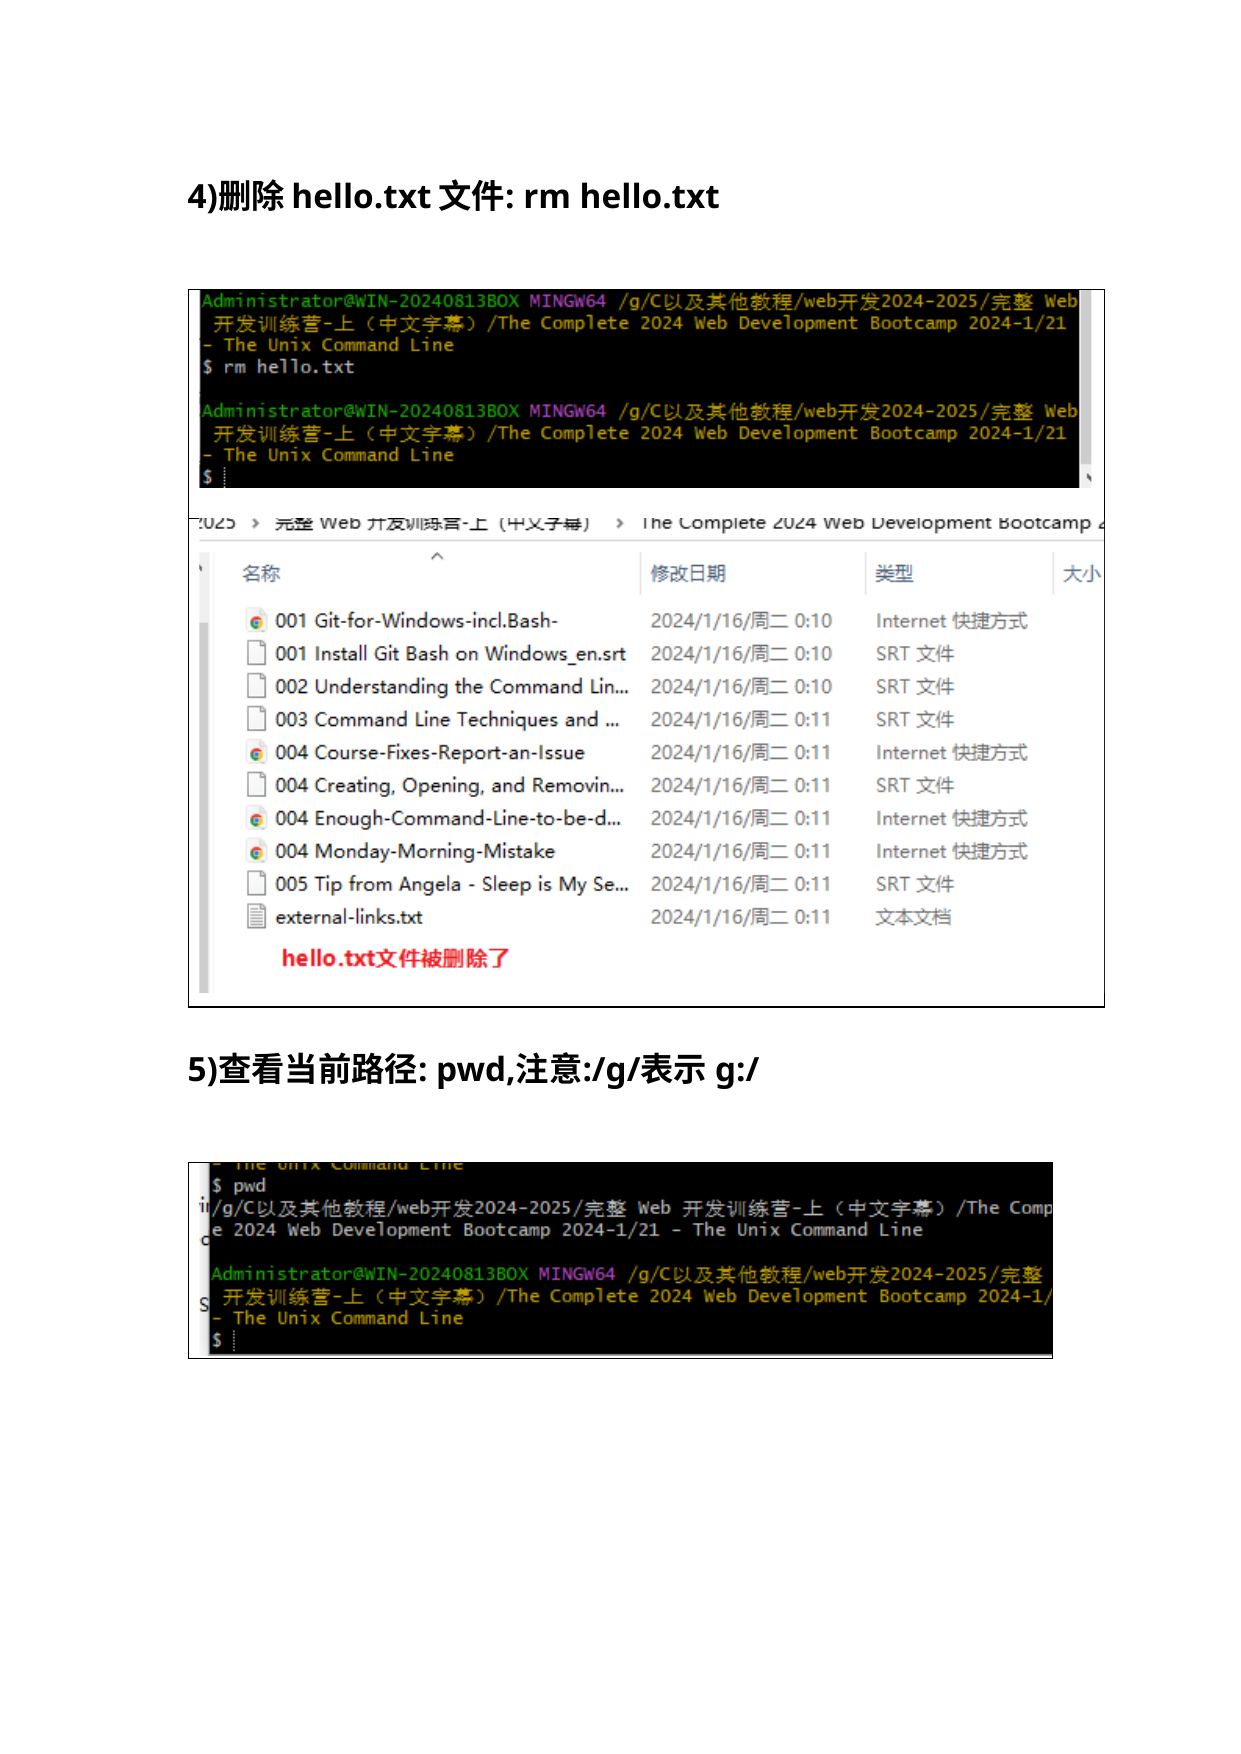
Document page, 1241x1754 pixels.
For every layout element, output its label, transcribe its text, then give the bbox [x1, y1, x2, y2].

subtitle 4)删除hello.txt文件: rm hello.txt [187, 162, 1053, 227]
table_header [189, 1163, 1052, 1358]
subtitle 5)查看当前路径: pwd,注意:/g/表示 g:/ [187, 1034, 1053, 1099]
table_cell [189, 519, 1104, 1006]
picture [199, 518, 1105, 993]
picture [199, 290, 1092, 488]
picture [199, 1163, 1053, 1356]
table_header [189, 290, 1104, 518]
